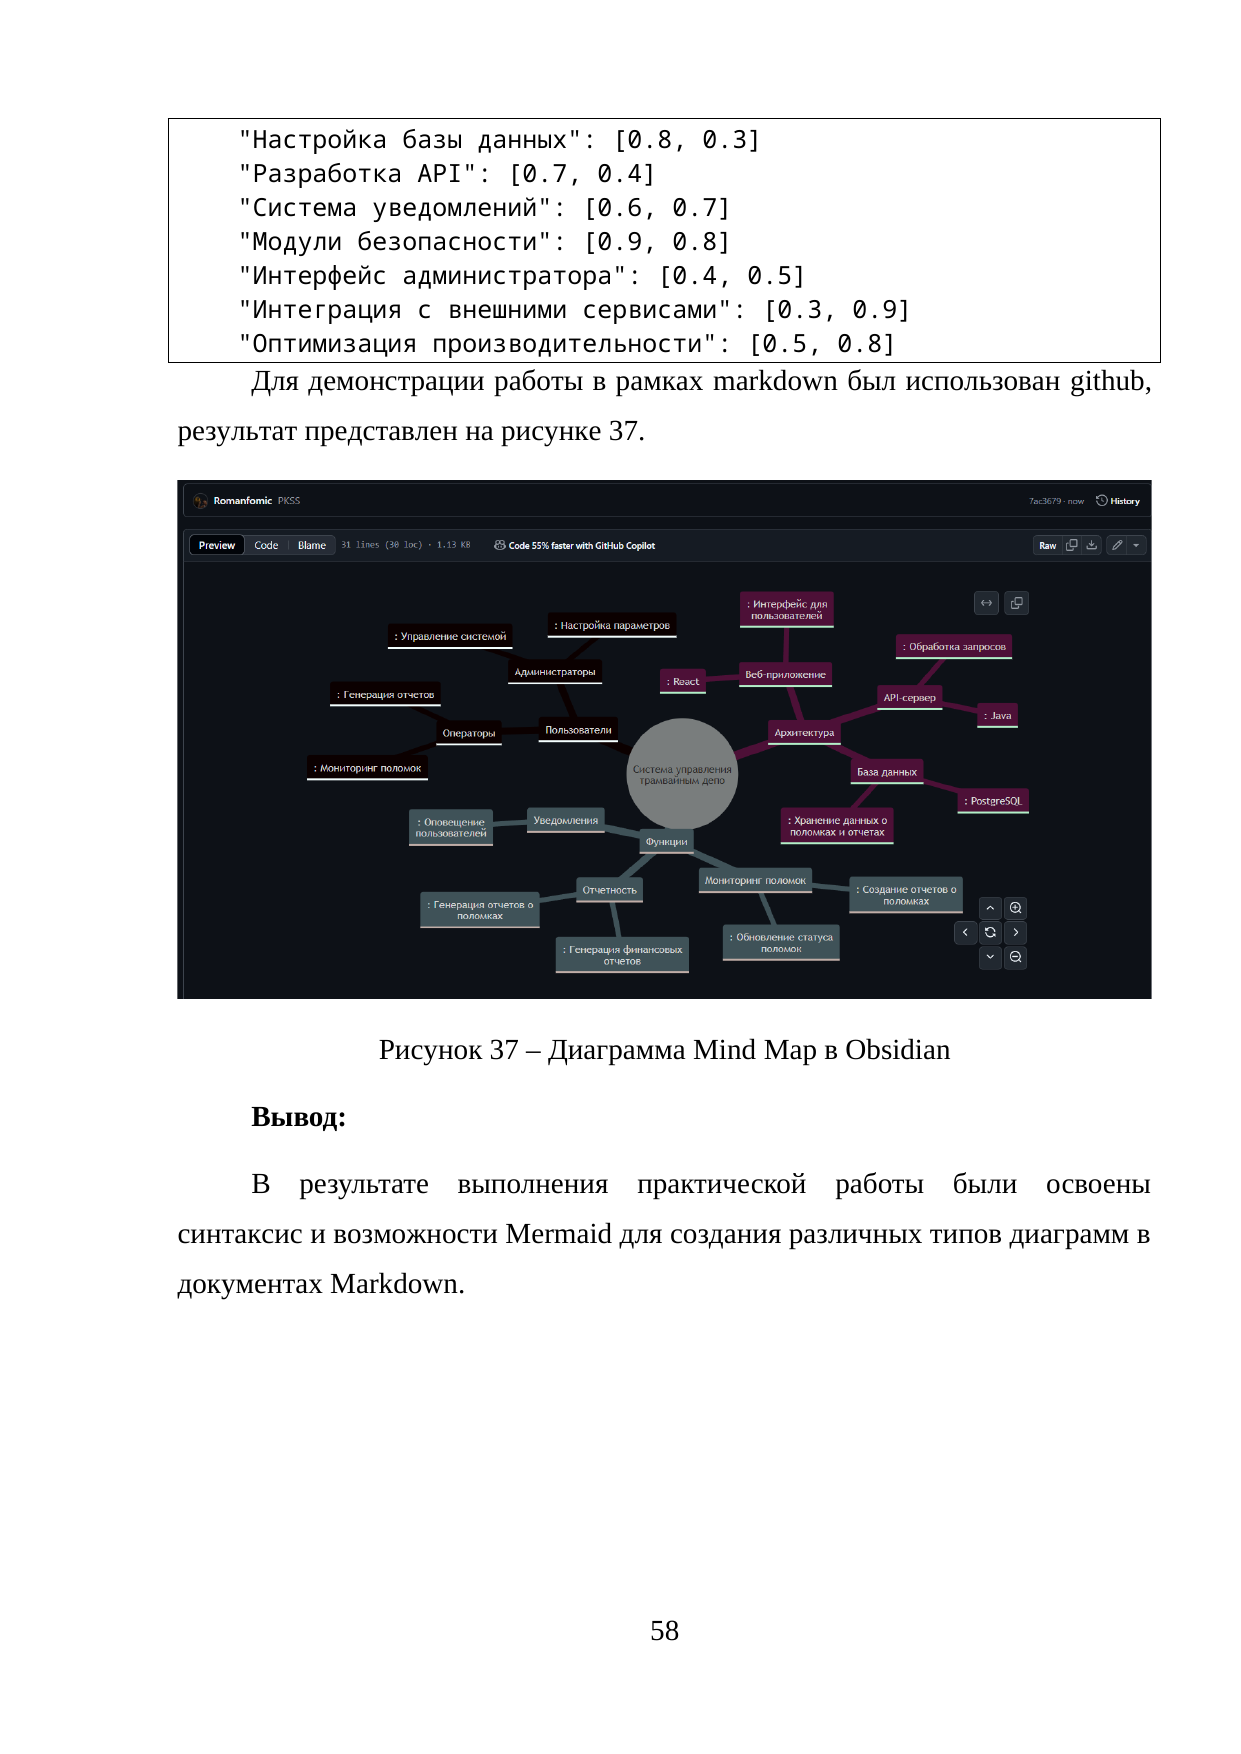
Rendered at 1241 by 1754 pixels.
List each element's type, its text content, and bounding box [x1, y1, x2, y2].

text "Система уведомлений": [0.6, 0.7] [177, 189, 1152, 223]
text "Модули безопасности": [0.9, 0.8] [177, 223, 1152, 257]
text Вывод: [177, 1099, 1152, 1133]
text "Оптимизация производительности": [0.5, 0.8] [169, 322, 1160, 362]
text "Настройка базы данных": [0.8, 0.3] [169, 119, 1160, 155]
text "Интеграция с внешними сервисами": [0.3, 0.9] [177, 292, 1152, 322]
text Рисунок 37 – Диаграмма Mind Map в Obsidian [177, 1032, 1152, 1066]
text Для демонстрации работы в рамках markdown был использован github, результат представлен на рисунке 37. [177, 363, 1152, 447]
text В результате выполнения практической работы были освоены синтаксис и возможности Mermaid для создания различных типов диаграмм в документах Markdown. [177, 1166, 1152, 1300]
text "Интерфейс администратора": [0.4, 0.5] [177, 257, 1152, 292]
picture [177, 480, 1152, 999]
text "Разработка API": [0.7, 0.4] [177, 155, 1152, 189]
